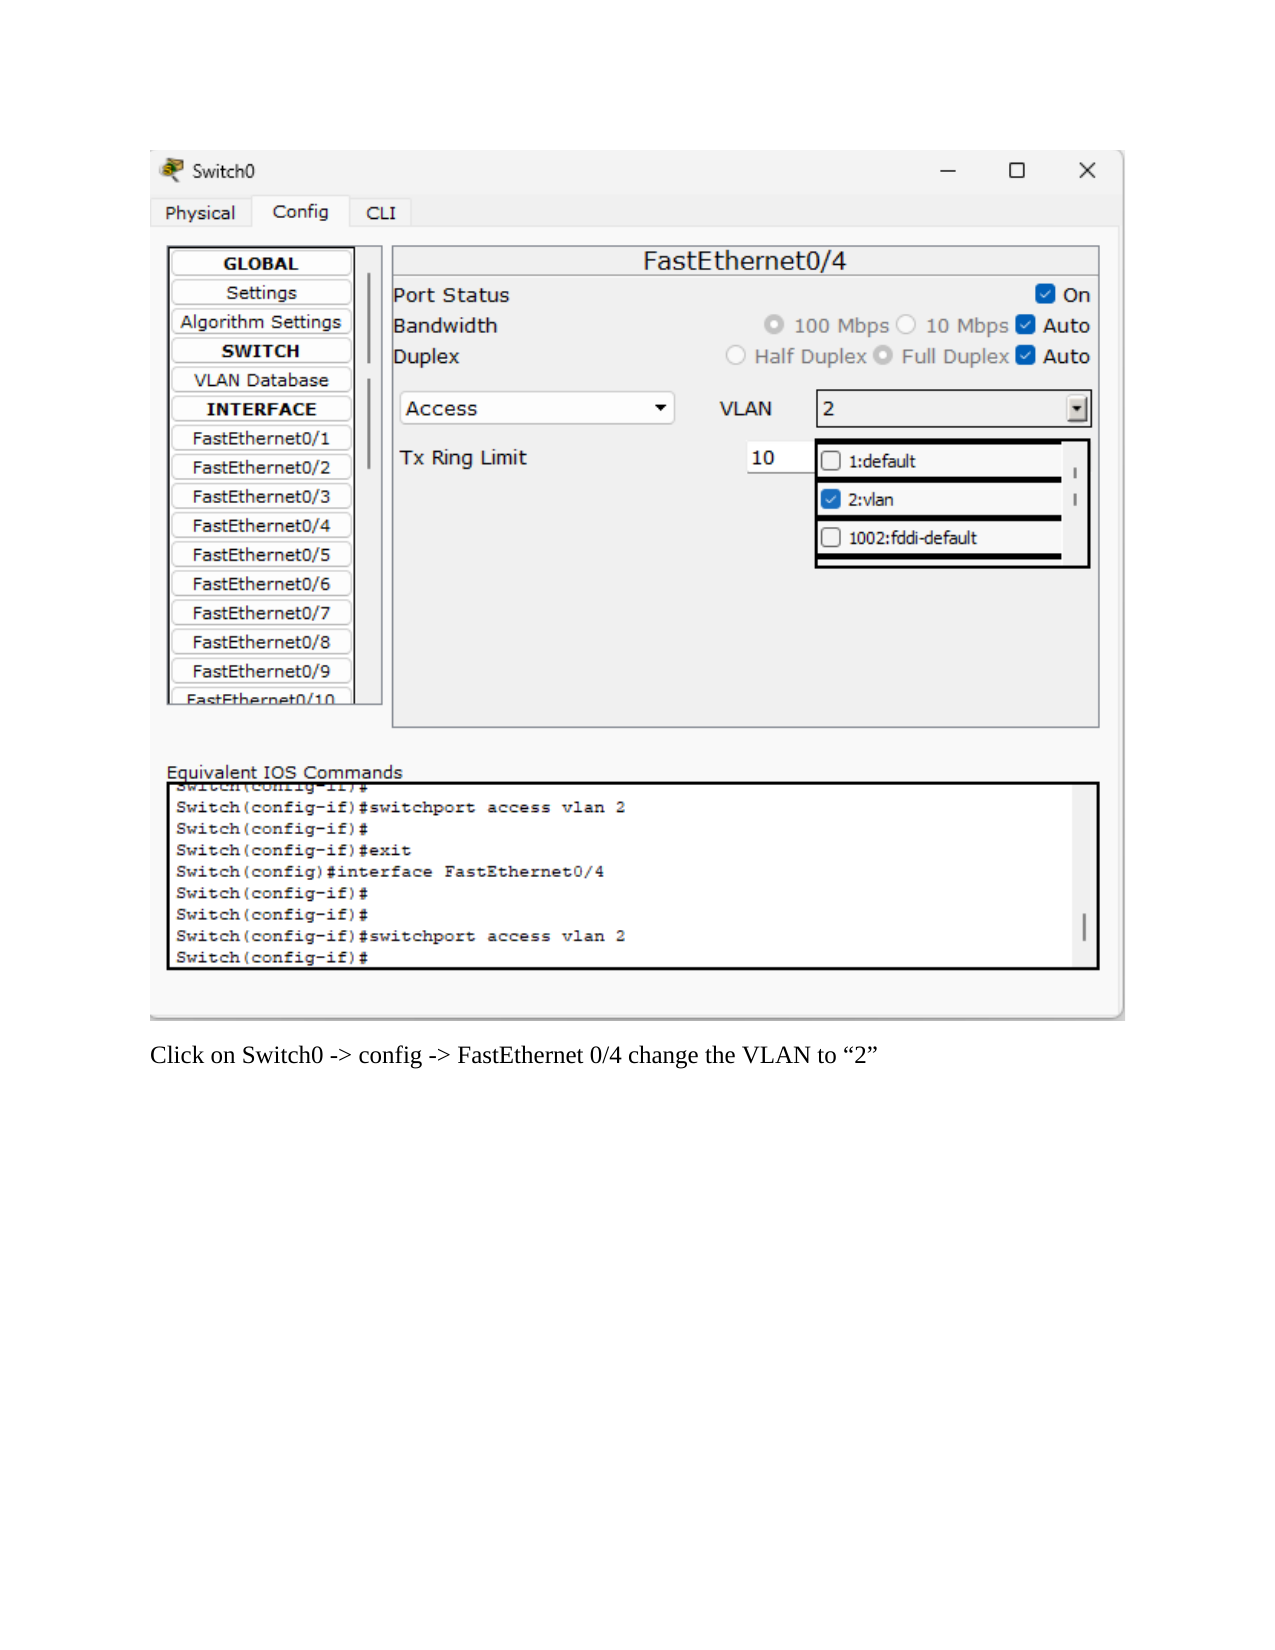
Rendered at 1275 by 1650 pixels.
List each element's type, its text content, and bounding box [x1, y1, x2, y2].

text Click on Switch0 -> config -> FastEthernet 0/4 change the VLAN to “2” [150, 1040, 1125, 1068]
picture [150, 150, 1125, 1021]
